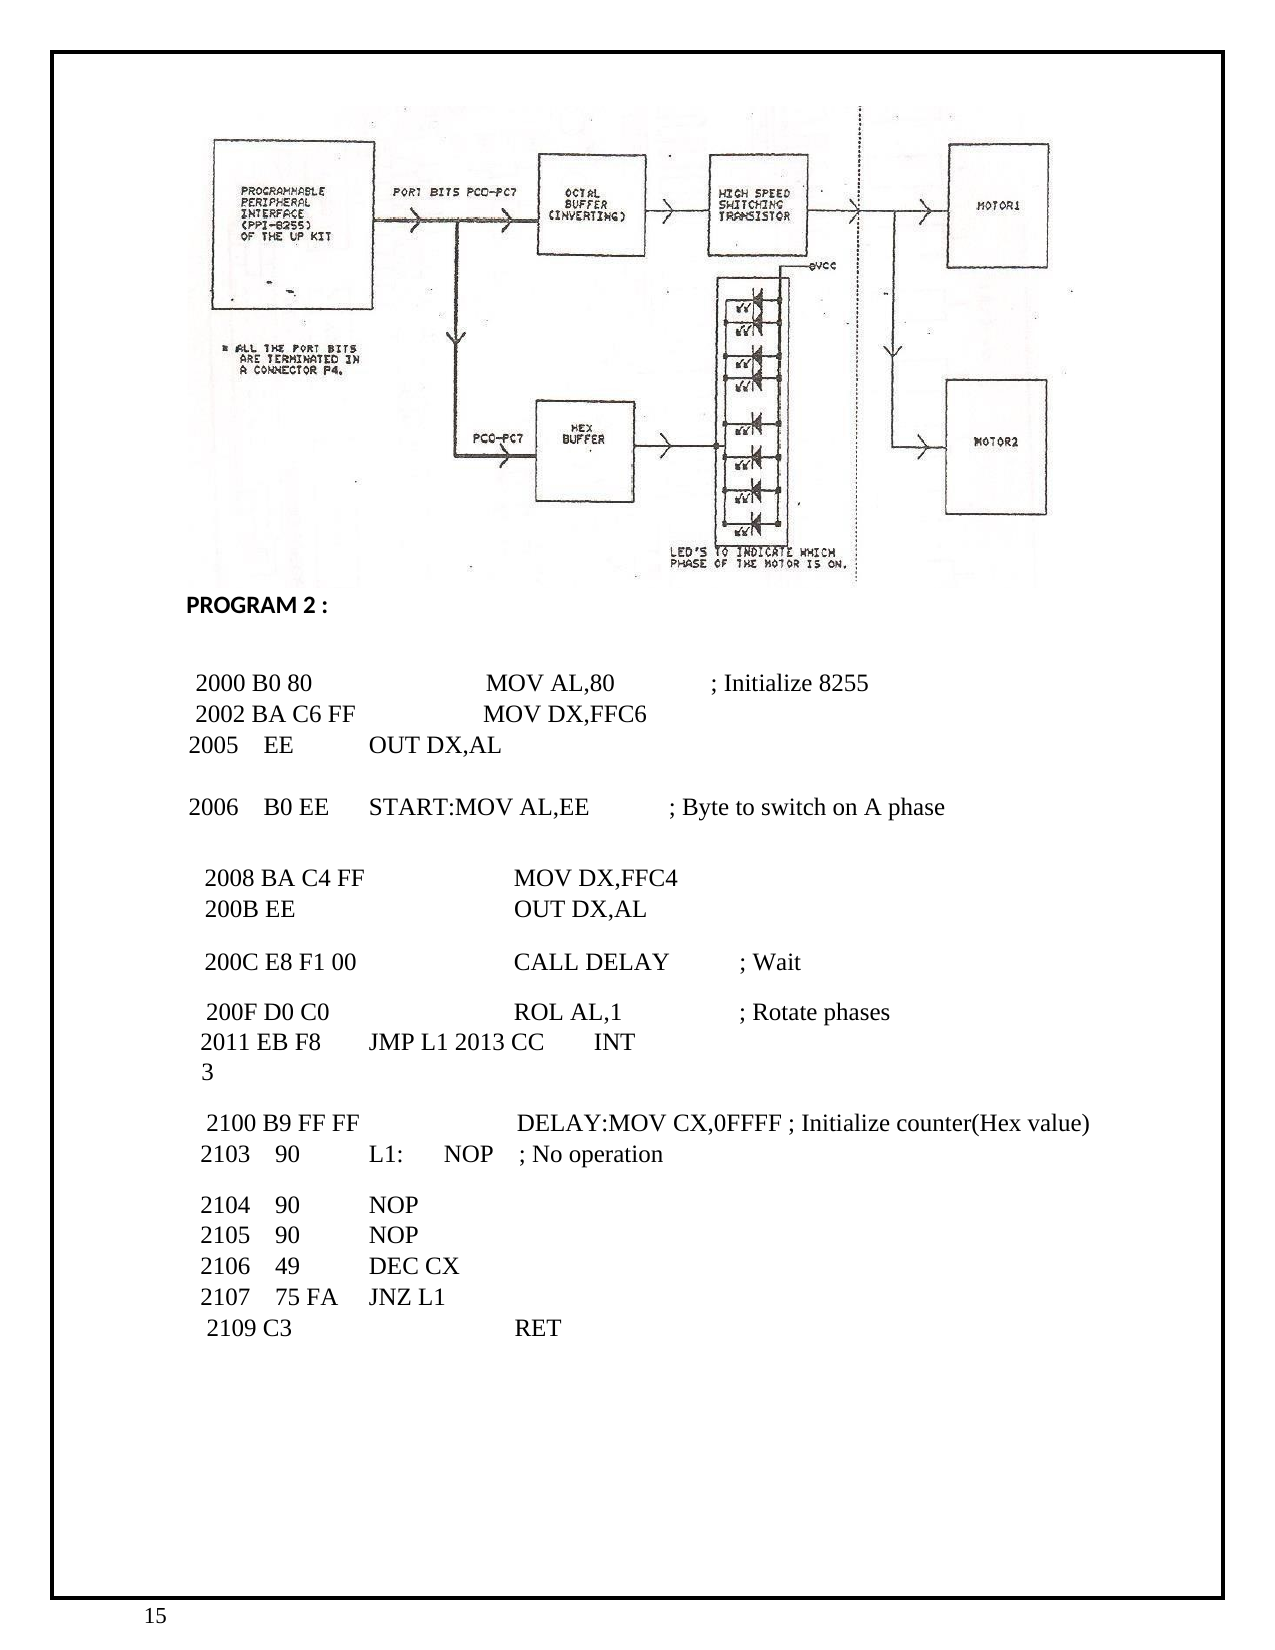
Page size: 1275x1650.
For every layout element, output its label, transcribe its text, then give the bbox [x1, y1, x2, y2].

list B0 EE START:MOV AL,EE ; Byte to switch on A phase [188, 792, 1139, 821]
text 2100 B9 FF FF DELAY:MOV CX,0FFFF ; Initialize counter(Hex value) [144, 1108, 1139, 1137]
text 200F D0 C0 ROL AL,1 ; Rotate phases [144, 997, 1139, 1025]
text PROGRAM 2 : [186, 590, 1139, 620]
list 90 NOP [200, 1221, 1139, 1249]
list EE OUT DX,AL [188, 730, 1139, 759]
text 2011 EB F8 JMP L1 2013 CC INT 3 [200, 1027, 653, 1086]
text 2008 BA C4 FF MOV DX,FFC4 [144, 863, 1139, 892]
text 2109 C3 RET [144, 1313, 1139, 1342]
picture [187, 106, 1075, 588]
list 75 FA JNZ L1 [200, 1282, 1139, 1311]
text 2000 B0 80 MOV AL,80 ; Initialize 8255 [144, 668, 1139, 697]
list 90 L1: NOP ; No operation [200, 1139, 1139, 1168]
text 2002 BA C6 FF MOV DX,FFC6 [144, 699, 1139, 728]
text 200C E8 F1 00 CALL DELAY ; Wait [144, 947, 1139, 976]
list 49 DEC CX [200, 1251, 1139, 1280]
text 200B EE OUT DX,AL [144, 894, 1139, 923]
list 90 NOP [200, 1190, 1139, 1218]
